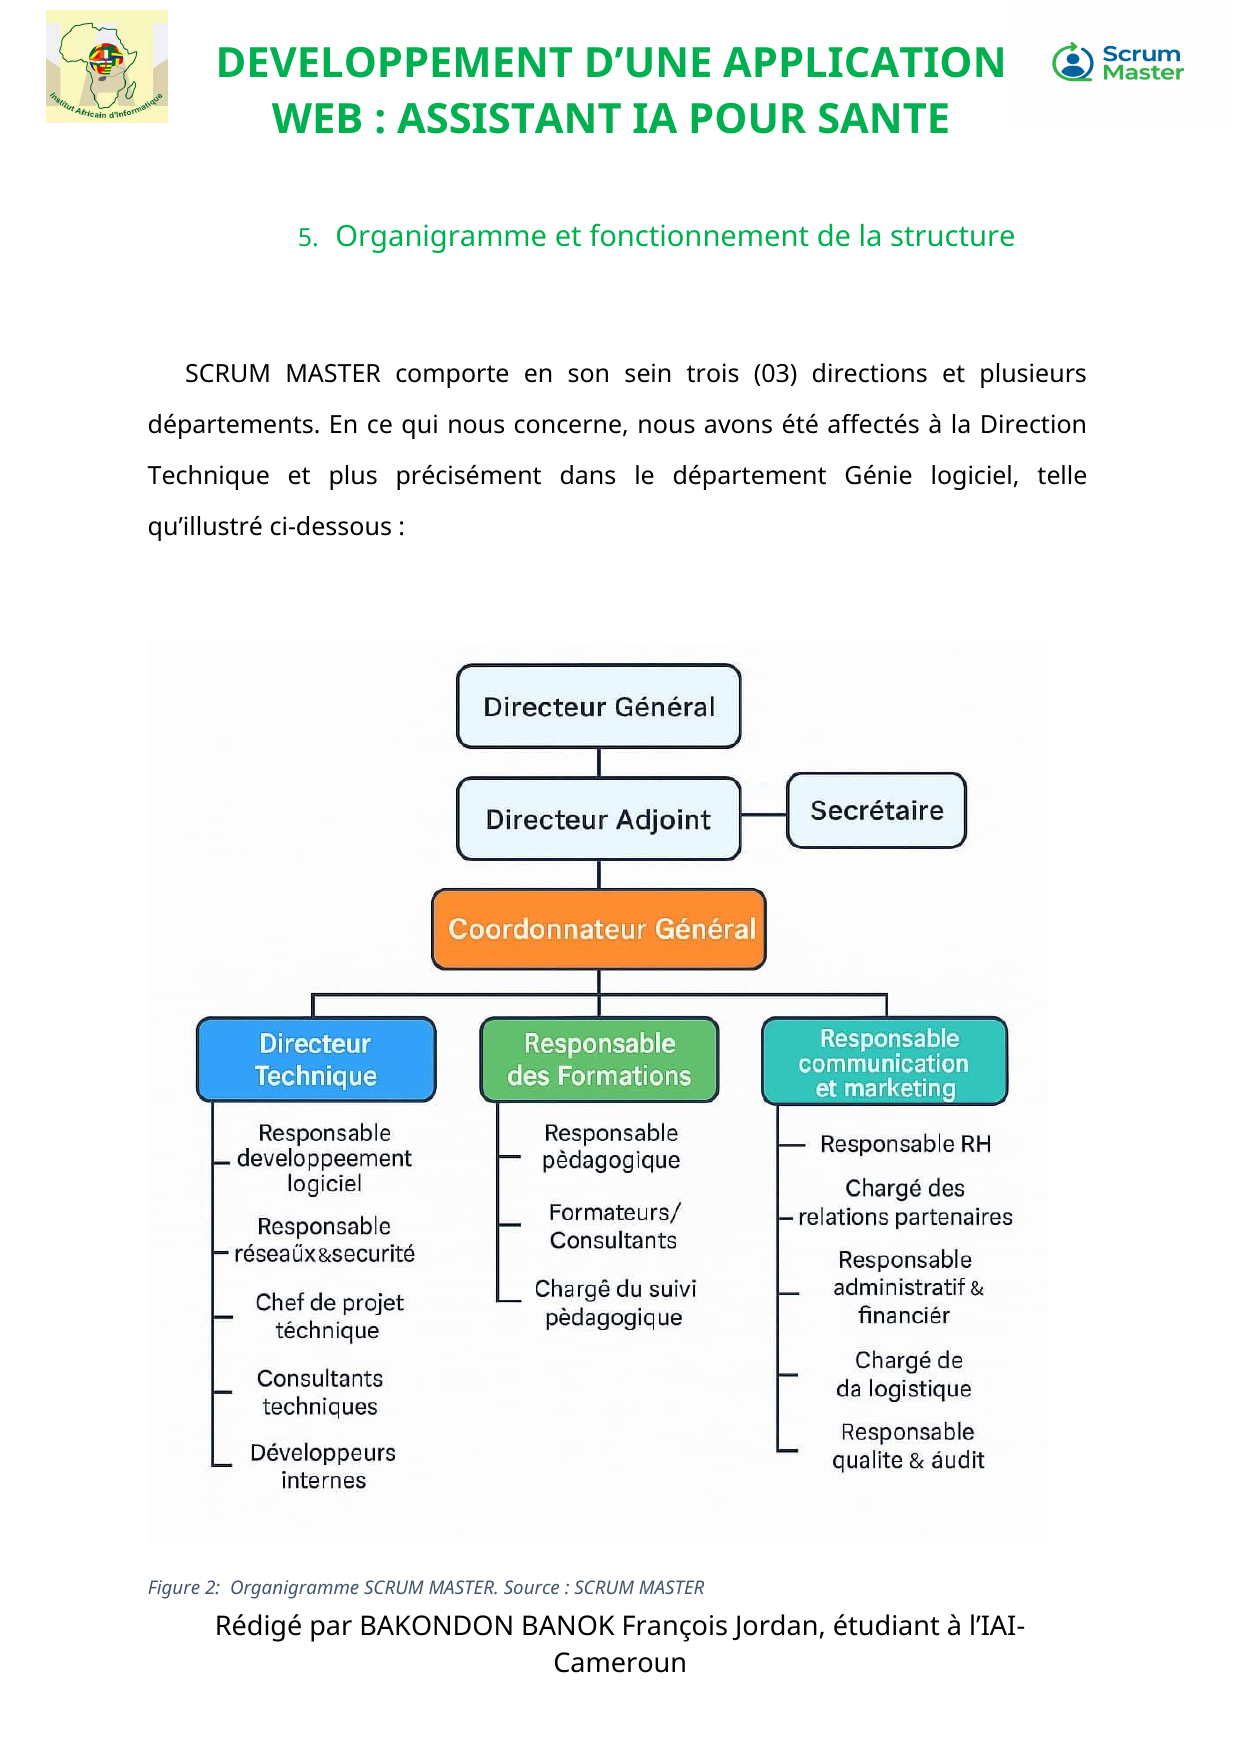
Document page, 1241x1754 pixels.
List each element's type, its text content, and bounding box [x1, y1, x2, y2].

subtitle Organigramme et fonctionnement de la structure [298, 215, 1069, 255]
picture [1006, 0, 1235, 130]
picture [148, 642, 1049, 1542]
text Figure 2: Organigramme SCRUM MASTER. Source : SCRUM MASTER [148, 1574, 1093, 1599]
text SCRUM MASTER comporte en son sein trois (03) directions et plusieurs départements. En ce qui nous concerne, nous avons été affectés à la Direction Technique et plus précisément dans le département Génie logiciel, telle qu’illustré ci-dessous : [147, 355, 1088, 542]
picture [46, 10, 168, 123]
